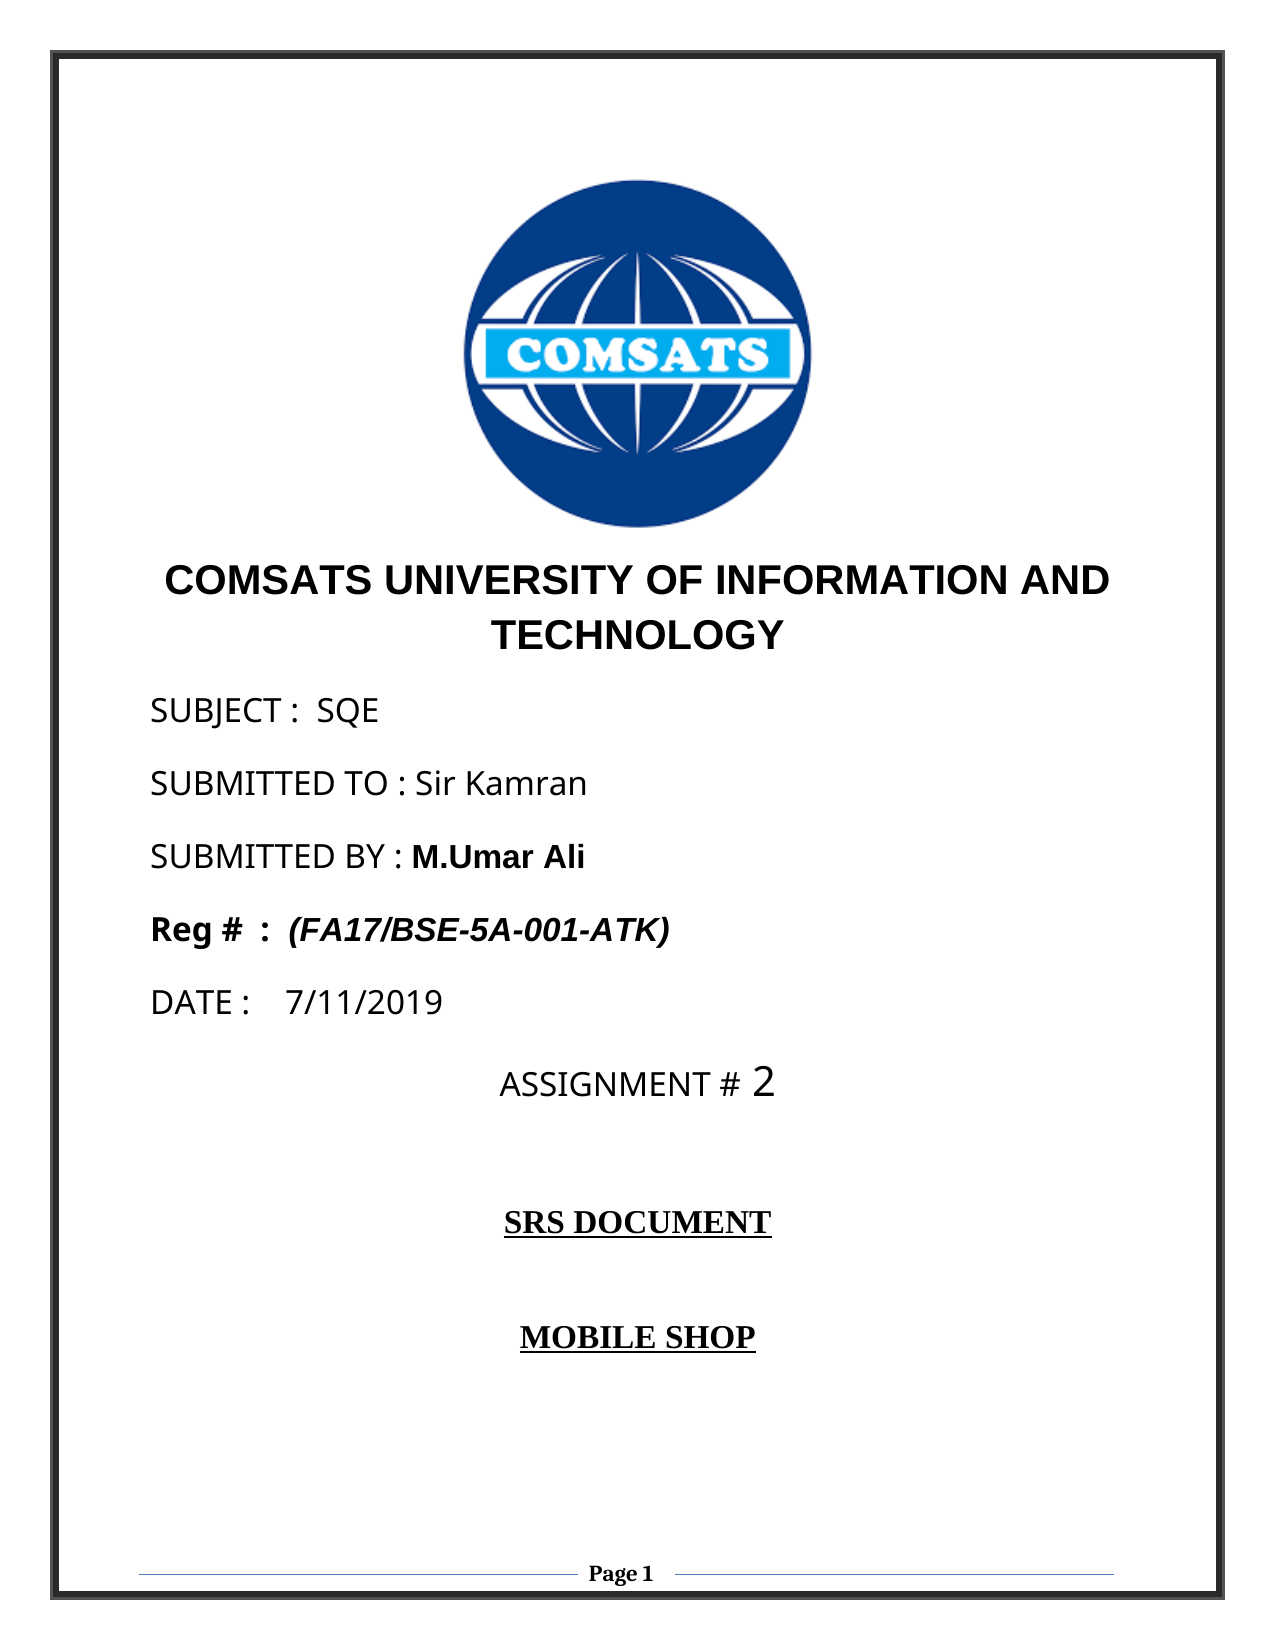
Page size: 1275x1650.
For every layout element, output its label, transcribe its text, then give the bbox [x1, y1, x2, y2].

text SRS DOCUMENT [150, 1202, 1125, 1241]
text ASSIGNMENT # 2 [150, 1051, 1125, 1108]
text SUBJECT : SQE [150, 686, 1125, 732]
text DATE : 7/11/2019 [150, 978, 1125, 1024]
text Reg # : (FA17/BSE-5A-001-ATK) [150, 905, 1125, 951]
picture [461, 178, 814, 531]
text COMSATS UNIVERSITY OF INFORMATION AND TECHNOLOGY [150, 555, 1125, 658]
text SUBMITTED TO : Sir Kamran [150, 759, 1125, 805]
text MOBILE SHOP [150, 1317, 1125, 1356]
text SUBMITTED BY : M.Umar Ali [150, 832, 1125, 878]
